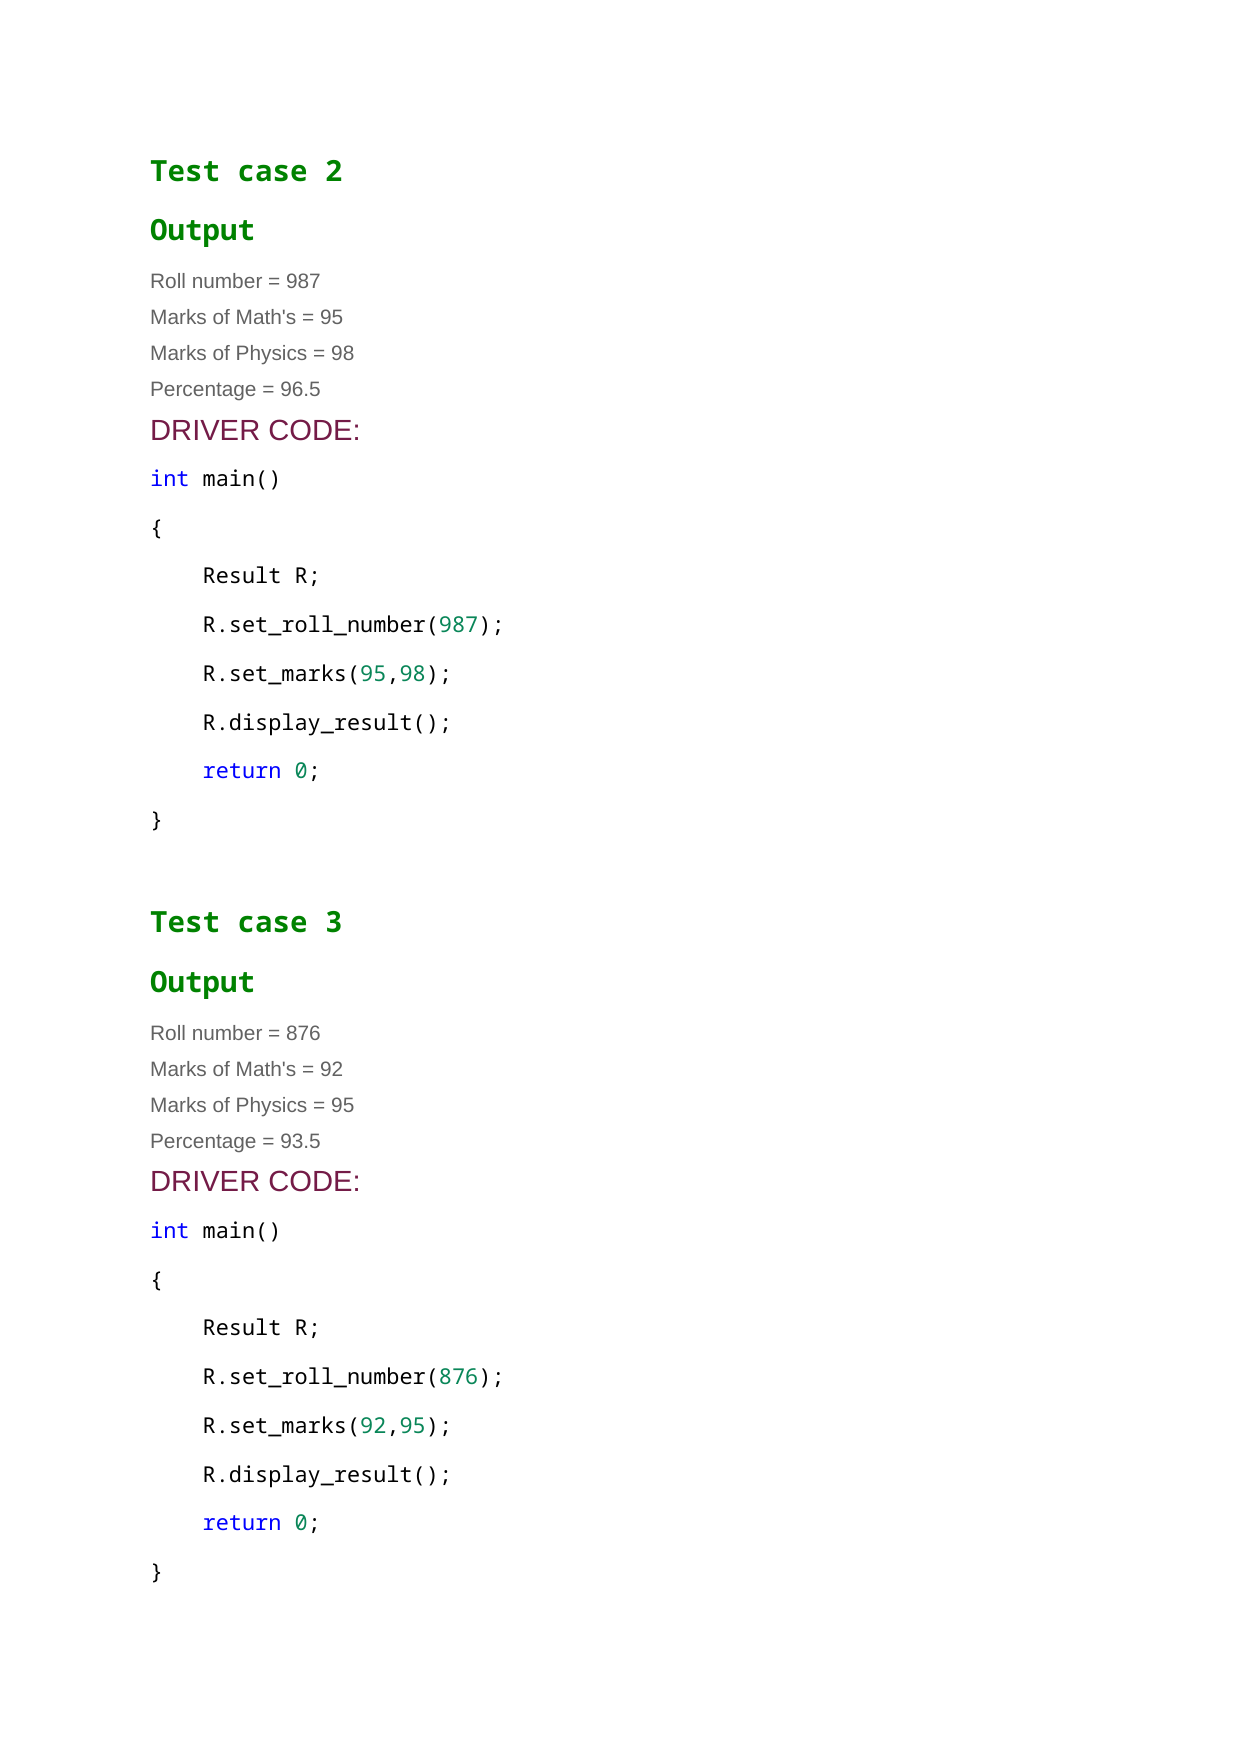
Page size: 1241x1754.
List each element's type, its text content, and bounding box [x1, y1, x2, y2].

subtitle Marks of Math's = 92 [150, 1057, 1090, 1081]
text return 0; [150, 756, 1090, 785]
text return 0; [150, 1507, 1090, 1537]
subtitle Marks of Physics = 98 [150, 341, 1090, 365]
text R.set_marks(92,95); [150, 1410, 1090, 1439]
text Test case 3 [150, 902, 1090, 941]
text Test case 2 [150, 150, 1090, 190]
text R.display_result(); [150, 1458, 1090, 1488]
text int main() [150, 463, 1090, 493]
subtitle Percentage = 93.5 [150, 1128, 1090, 1152]
text R.set_marks(95,98); [150, 658, 1090, 688]
text { [150, 512, 1090, 542]
text R.set_roll_number(987); [150, 609, 1090, 639]
text } [150, 804, 1090, 834]
text Result R; [150, 561, 1090, 590]
text { [150, 1263, 1090, 1293]
text R.display_result(); [150, 707, 1090, 737]
subtitle Marks of Math's = 95 [150, 305, 1090, 329]
subtitle Marks of Physics = 95 [150, 1093, 1090, 1117]
text int main() [150, 1215, 1090, 1244]
subtitle DRIVER CODE: [150, 1164, 1090, 1198]
text Result R; [150, 1312, 1090, 1342]
subtitle Percentage = 96.5 [150, 377, 1090, 401]
text } [150, 1556, 1090, 1586]
subtitle Roll number = 987 [150, 269, 1090, 293]
subtitle DRIVER CODE: [150, 413, 1090, 446]
subtitle Roll number = 876 [150, 1021, 1090, 1045]
text Output [150, 209, 1090, 249]
text Output [150, 961, 1090, 1001]
text R.set_roll_number(876); [150, 1361, 1090, 1391]
